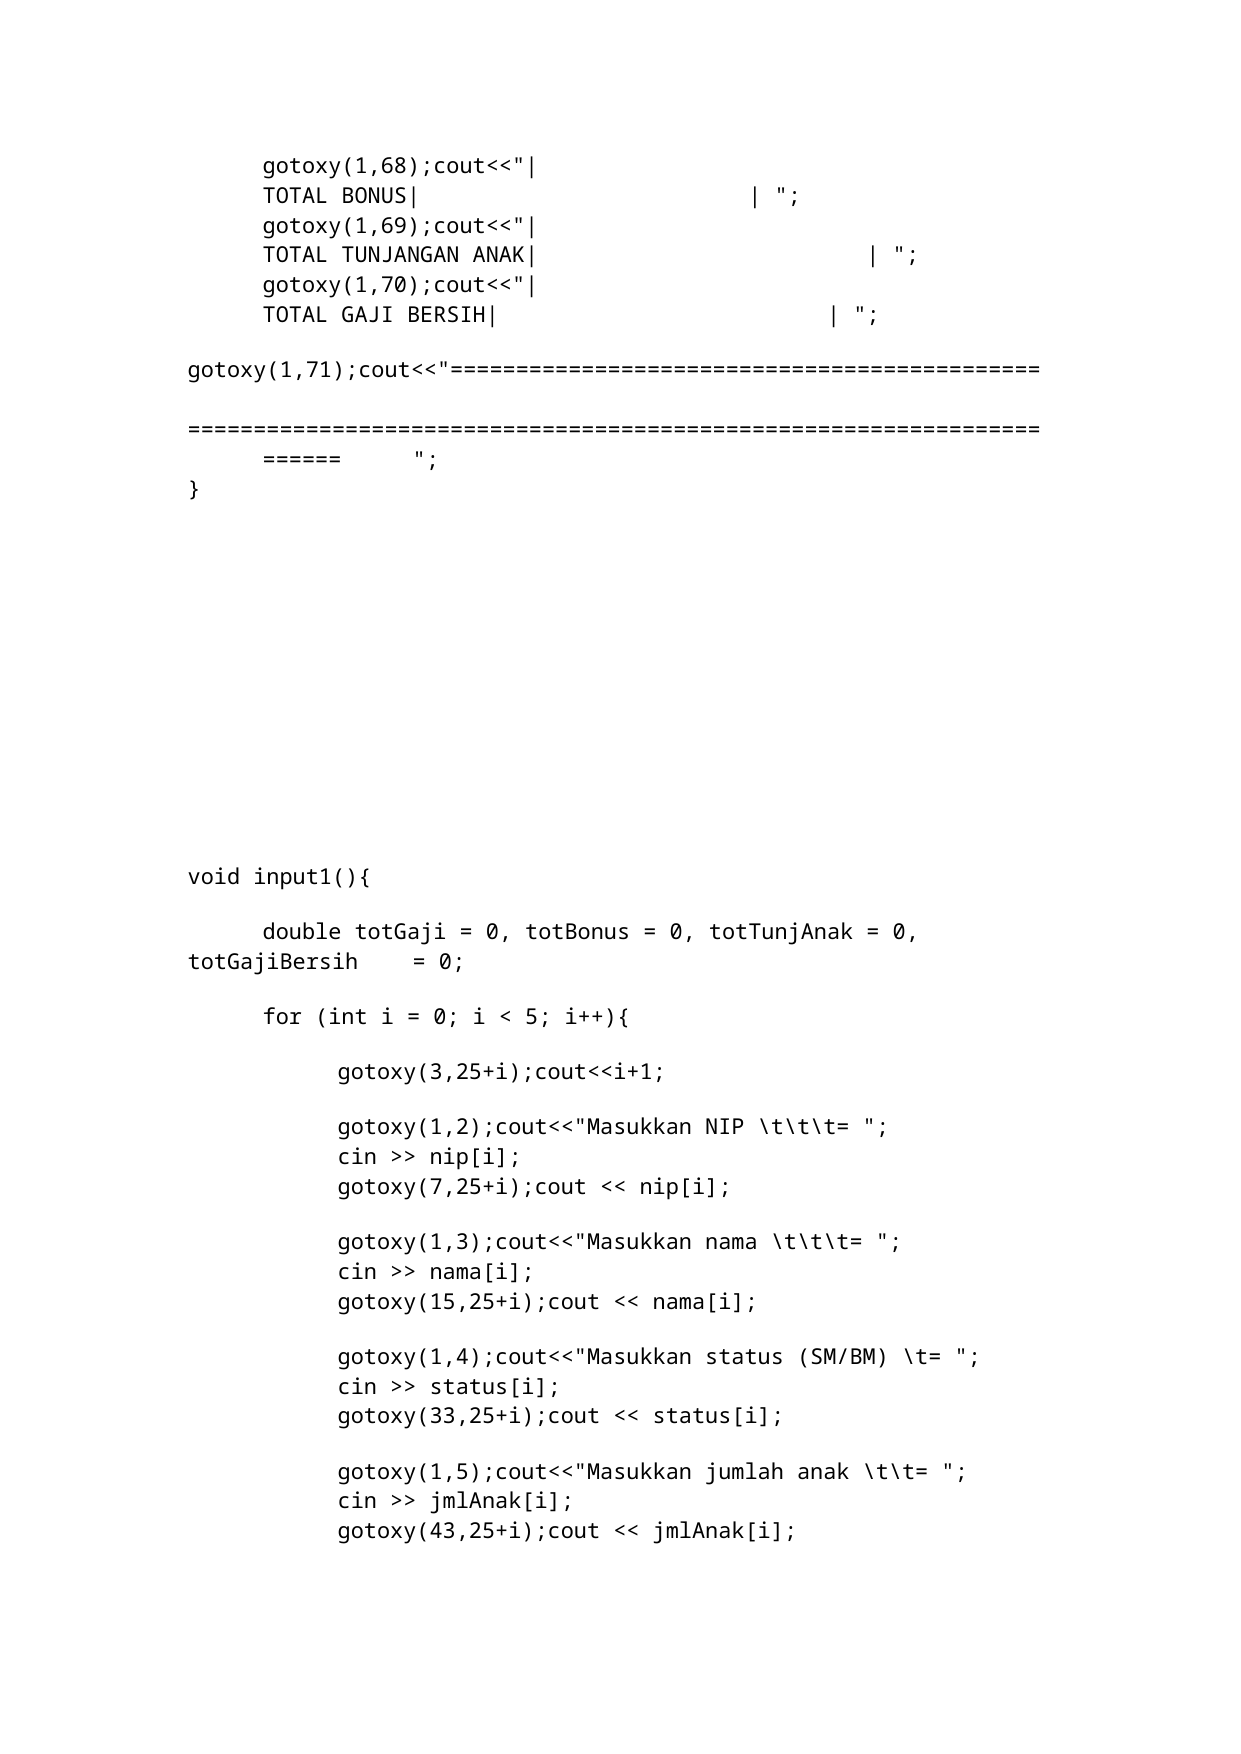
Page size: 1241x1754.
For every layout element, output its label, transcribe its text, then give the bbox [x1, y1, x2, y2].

text for (int i = 0; i < 5; i++){ [187, 1001, 1053, 1031]
text gotoxy(1,4);cout<<"Masukkan status (SM/BM) \t= "; [187, 1341, 1053, 1371]
text gotoxy(43,25+i);cout << jmlAnak[i]; [187, 1515, 1053, 1545]
text gotoxy(1,71);cout<<"============================================= ================================================================= ====== "; [187, 329, 1053, 473]
text } [187, 473, 1053, 503]
text double totGaji = 0, totBonus = 0, totTunjAnak = 0, totGajiBersih = 0; [187, 916, 1053, 975]
text gotoxy(1,2);cout<<"Masukkan NIP \t\t\t= "; [187, 1111, 1053, 1141]
text cin >> jmlAnak[i]; [187, 1485, 1053, 1515]
text gotoxy(7,25+i);cout << nip[i]; [187, 1171, 1053, 1201]
text cin >> nip[i]; [187, 1141, 1053, 1171]
text gotoxy(15,25+i);cout << nama[i]; [187, 1286, 1053, 1315]
text gotoxy(33,25+i);cout << status[i]; [187, 1400, 1053, 1430]
text gotoxy(1,70);cout<<"| TOTAL GAJI BERSIH| | "; [187, 269, 1053, 329]
text gotoxy(1,5);cout<<"Masukkan jumlah anak \t\t= "; [187, 1456, 1053, 1485]
text gotoxy(3,25+i);cout<<i+1; [187, 1056, 1053, 1086]
text void input1(){ [187, 861, 1053, 890]
text cin >> status[i]; [187, 1371, 1053, 1400]
text gotoxy(1,69);cout<<"| TOTAL TUNJANGAN ANAK| | "; [187, 209, 1053, 269]
text gotoxy(1,68);cout<<"| TOTAL BONUS| | "; [187, 150, 1053, 209]
text gotoxy(1,3);cout<<"Masukkan nama \t\t\t= "; [187, 1226, 1053, 1256]
text cin >> nama[i]; [187, 1256, 1053, 1286]
